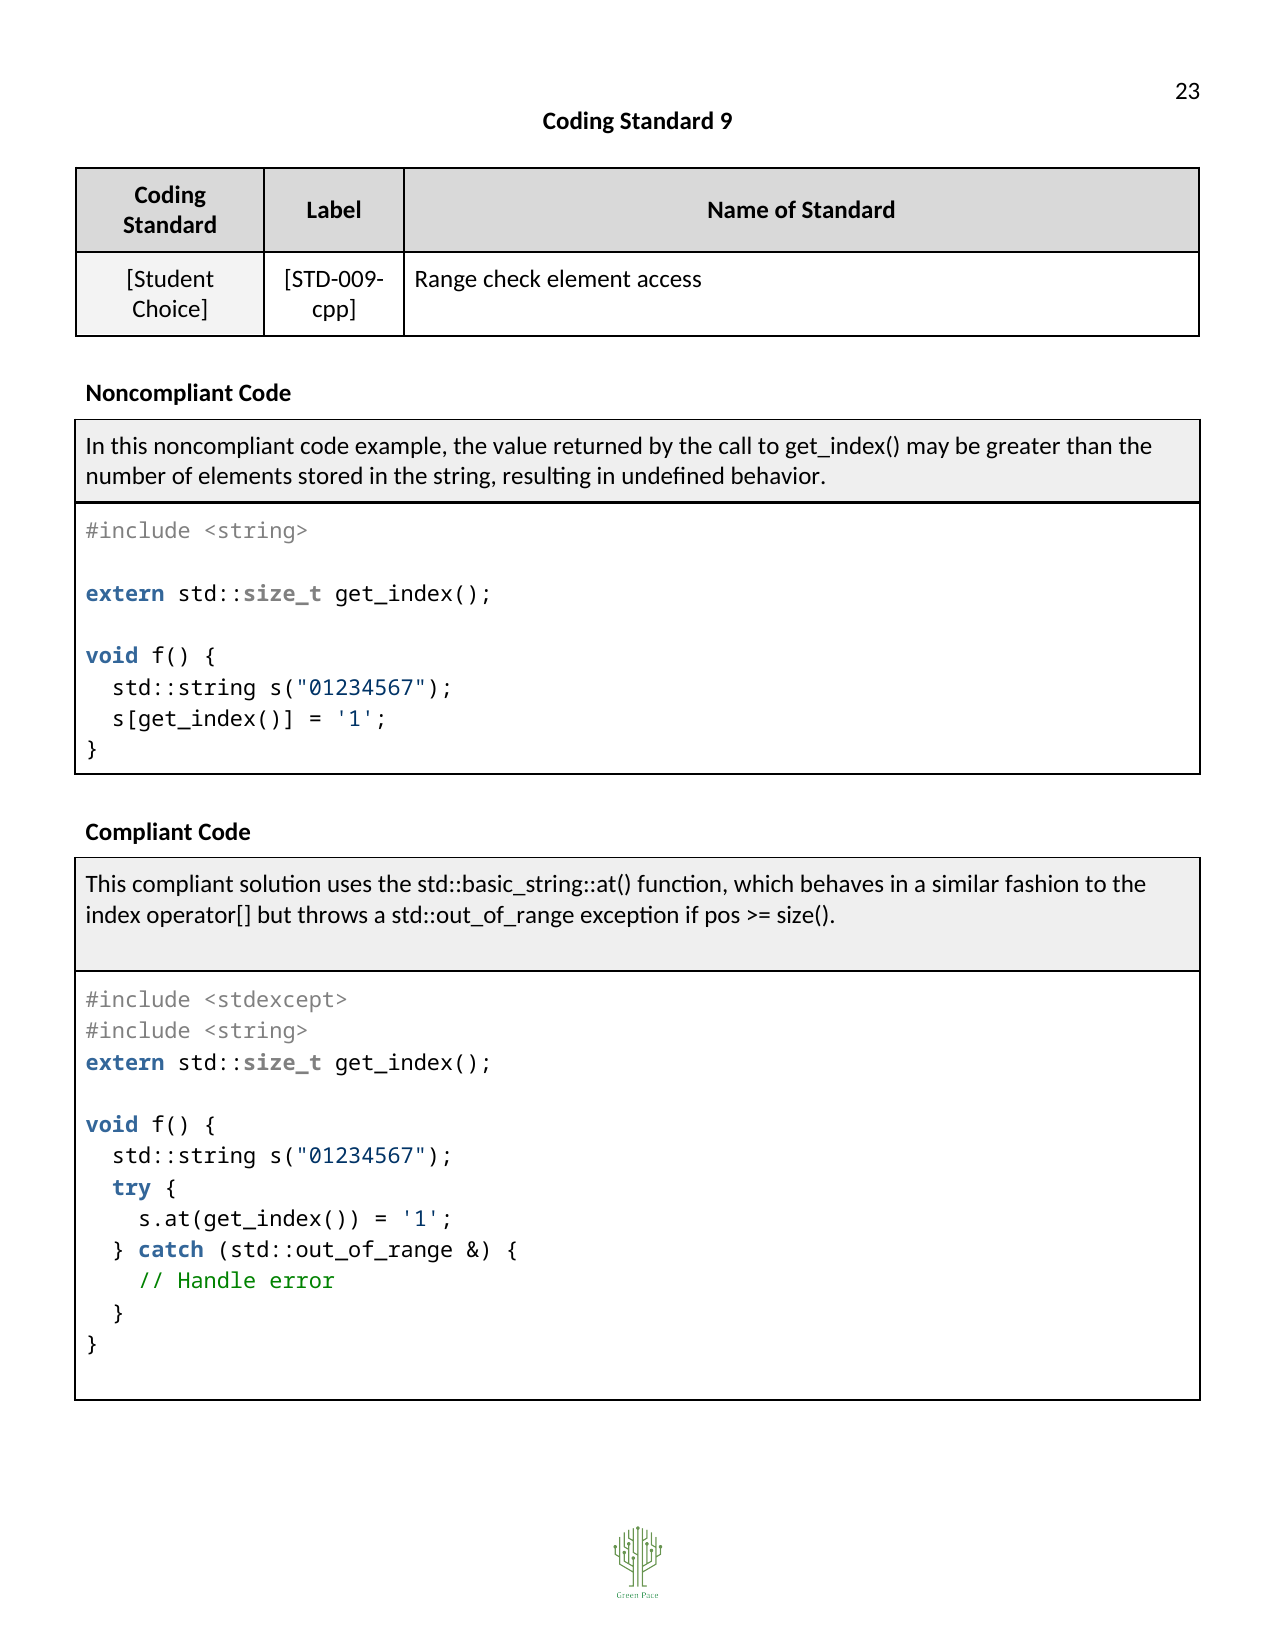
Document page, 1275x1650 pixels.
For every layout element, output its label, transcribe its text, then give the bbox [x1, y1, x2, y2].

table_header Compliant Code [75, 805, 1200, 857]
table_cell [STD-009-cpp] [265, 253, 403, 334]
table_cell #include <string> extern std::size_t get_index(); void f() { std::string s("01234567"); s[get_index()] = '1'; } [76, 504, 1199, 773]
table_header Label [265, 169, 403, 251]
subtitle Coding Standard 9 [75, 106, 1200, 136]
table_header Name of Standard [405, 169, 1198, 251]
table_cell In this noncompliant code example, the value returned by the call to get_index() may be greater than the number of elements stored in the string, resulting in undefined behavior. [76, 420, 1199, 501]
table_cell This compliant solution uses the std::basic_string::at() function, which behaves in a similar fashion to the index operator[] but throws a std::out_of_range exception if pos >= size(). [76, 858, 1199, 970]
table_cell Range check element access [405, 253, 1198, 334]
table_header Noncompliant Code [75, 367, 1200, 418]
table_header Coding Standard [77, 169, 263, 251]
table_cell #include <stdexcept> #include <string> extern std::size_t get_index(); void f() { std::string s("01234567"); try { s.at(get_index()) = '1'; } catch (std::out_of_range &) { // Handle error } } [76, 972, 1199, 1399]
table_cell [Student Choice] [77, 253, 263, 334]
picture [605, 1521, 670, 1606]
